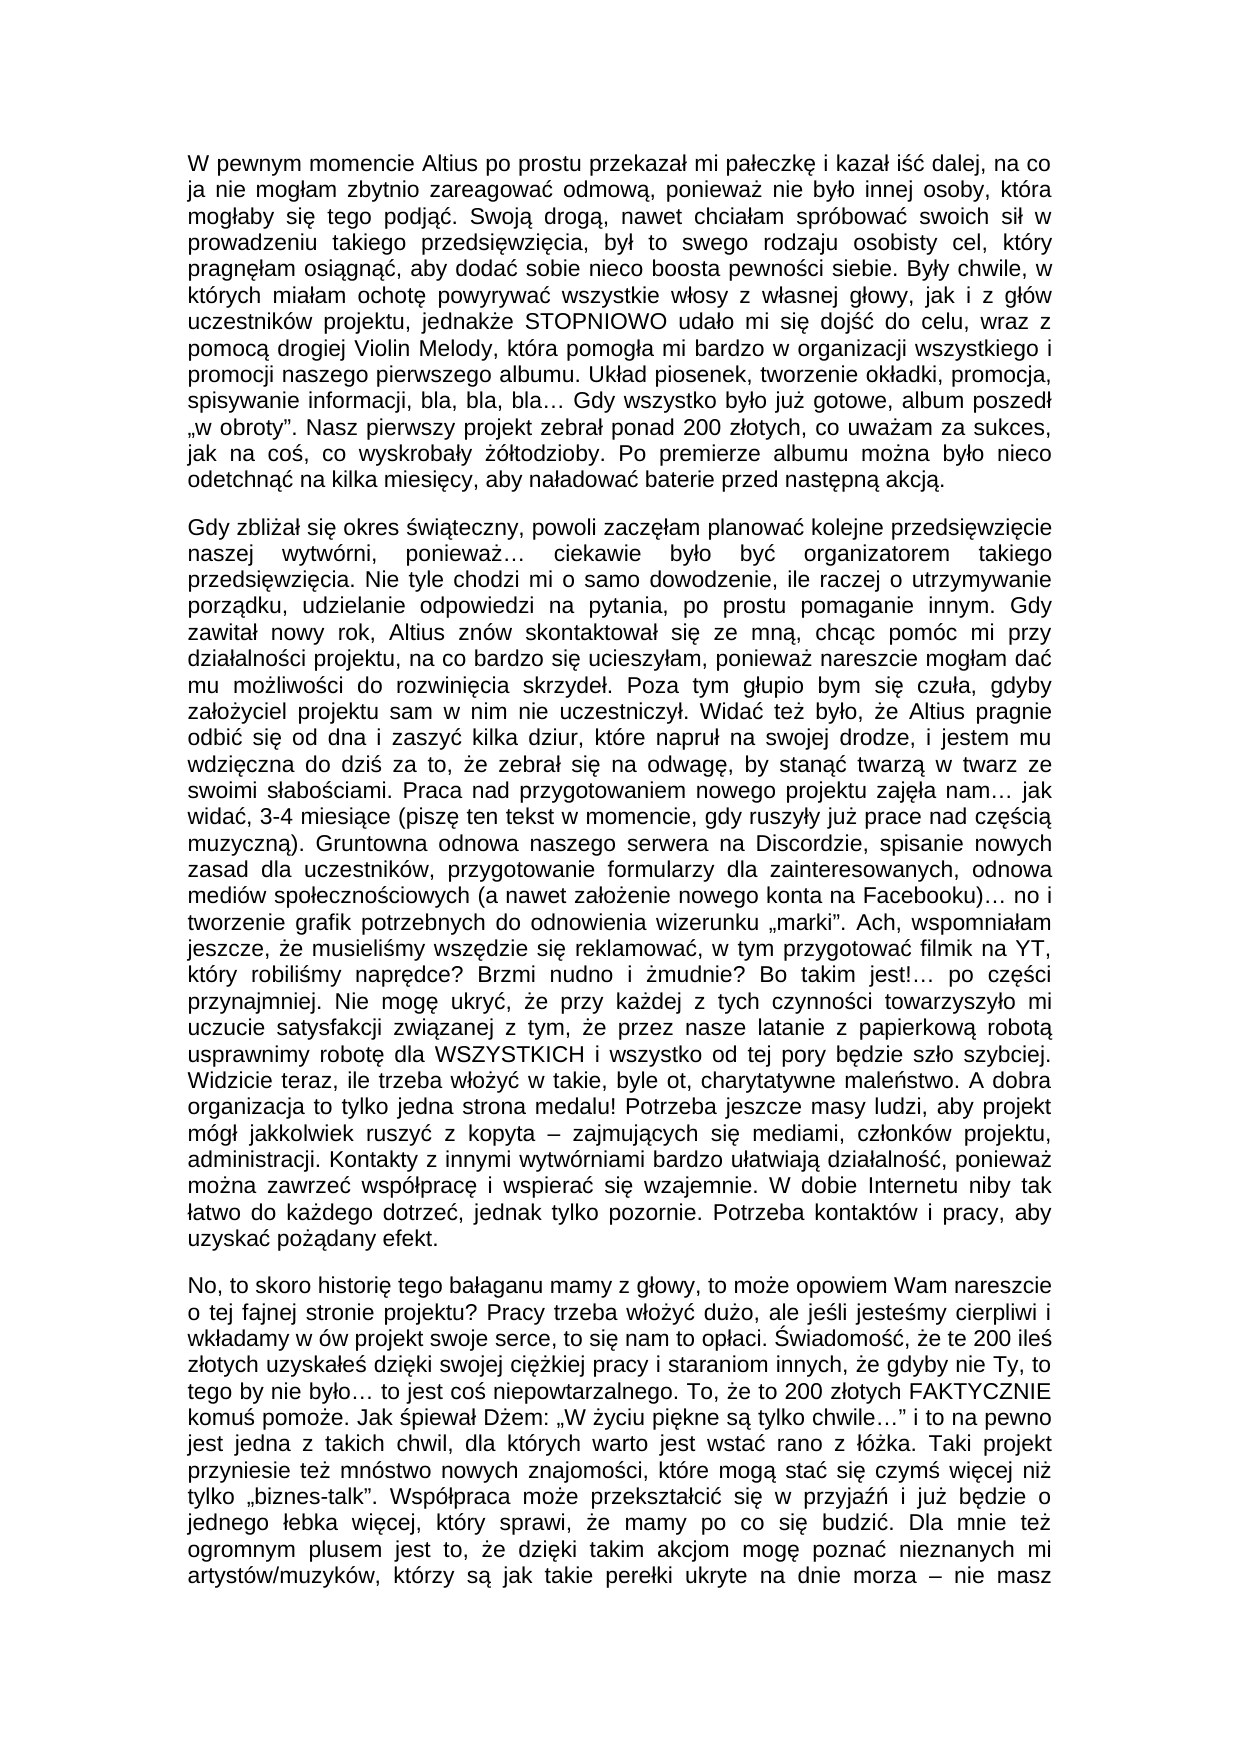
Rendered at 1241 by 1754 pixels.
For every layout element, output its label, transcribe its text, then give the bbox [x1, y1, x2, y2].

text W pewnym momencie Altius po prostu przekazał mi pałeczkę i kazał iść dalej, na co ja nie mogłam zbytnio zareagować odmową, ponieważ nie było innej osoby, która mogłaby się tego podjąć. Swoją drogą, nawet chciałam spróbować swoich sił w prowadzeniu takiego przedsięwzięcia, był to swego rodzaju osobisty cel, który pragnęłam osiągnąć, aby dodać sobie nieco boosta pewności siebie. Były chwile, w których miałam ochotę powyrywać wszystkie włosy z własnej głowy, jak i z głów uczestników projektu, jednakże STOPNIOWO udało mi się dojść do celu, wraz z pomocą drogiej Violin Melody, która pomogła mi bardzo w organizacji wszystkiego i promocji naszego pierwszego albumu. Układ piosenek, tworzenie okładki, promocja, spisywanie informacji, bla, bla, bla… Gdy wszystko było już gotowe, album poszedł „w obroty”. Nasz pierwszy projekt zebrał ponad 200 złotych, co uważam za sukces, jak na coś, co wyskrobały żółtodzioby. Po premierze albumu można było nieco odetchnąć na kilka miesięcy, aby naładować baterie przed następną akcją. [187, 150, 1053, 493]
text Gdy zbliżał się okres świąteczny, powoli zaczęłam planować kolejne przedsięwzięcie naszej wytwórni, ponieważ… ciekawie było być organizatorem takiego przedsięwzięcia. Nie tyle chodzi mi o samo dowodzenie, ile raczej o utrzymywanie porządku, udzielanie odpowiedzi na pytania, po prostu pomaganie innym. Gdy zawitał nowy rok, Altius znów skontaktował się ze mną, chcąc pomóc mi przy działalności projektu, na co bardzo się ucieszyłam, ponieważ nareszcie mogłam dać mu możliwości do rozwinięcia skrzydeł. Poza tym głupio bym się czuła, gdyby założyciel projektu sam w nim nie uczestniczył. Widać też było, że Altius pragnie odbić się od dna i zaszyć kilka dziur, które napruł na swojej drodze, i jestem mu wdzięczna do dziś za to, że zebrał się na odwagę, by stanąć twarzą w twarz ze swoimi słabościami. Praca nad przygotowaniem nowego projektu zajęła nam… jak widać, 3-4 miesiące (piszę ten tekst w momencie, gdy ruszyły już prace nad częścią muzyczną). Gruntowna odnowa naszego serwera na Discordzie, spisanie nowych zasad dla uczestników, przygotowanie formularzy dla zainteresowanych, odnowa mediów społecznościowych (a nawet założenie nowego konta na Facebooku)… no i tworzenie grafik potrzebnych do odnowienia wizerunku „marki”. Ach, wspomniałam jeszcze, że musieliśmy wszędzie się reklamować, w tym przygotować filmik na YT, który robiliśmy naprędce? Brzmi nudno i żmudnie? Bo takim jest!… po części przynajmniej. Nie mogę ukryć, że przy każdej z tych czynności towarzyszyło mi uczucie satysfakcji związanej z tym, że przez nasze latanie z papierkową robotą usprawnimy robotę dla WSZYSTKICH i wszystko od tej pory będzie szło szybciej. Widzicie teraz, ile trzeba włożyć w takie, byle ot, charytatywne maleństwo. A dobra organizacja to tylko jedna strona medalu! Potrzeba jeszcze masy ludzi, aby projekt mógł jakkolwiek ruszyć z kopyta – zajmujących się mediami, członków projektu, administracji. Kontakty z innymi wytwórniami bardzo ułatwiają działalność, ponieważ można zawrzeć współpracę i wspierać się wzajemnie. W dobie Internetu niby tak łatwo do każdego dotrzeć, jednak tylko pozornie. Potrzeba kontaktów i pracy, aby uzyskać pożądany efekt. [187, 513, 1053, 1251]
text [187, 1272, 1053, 1588]
